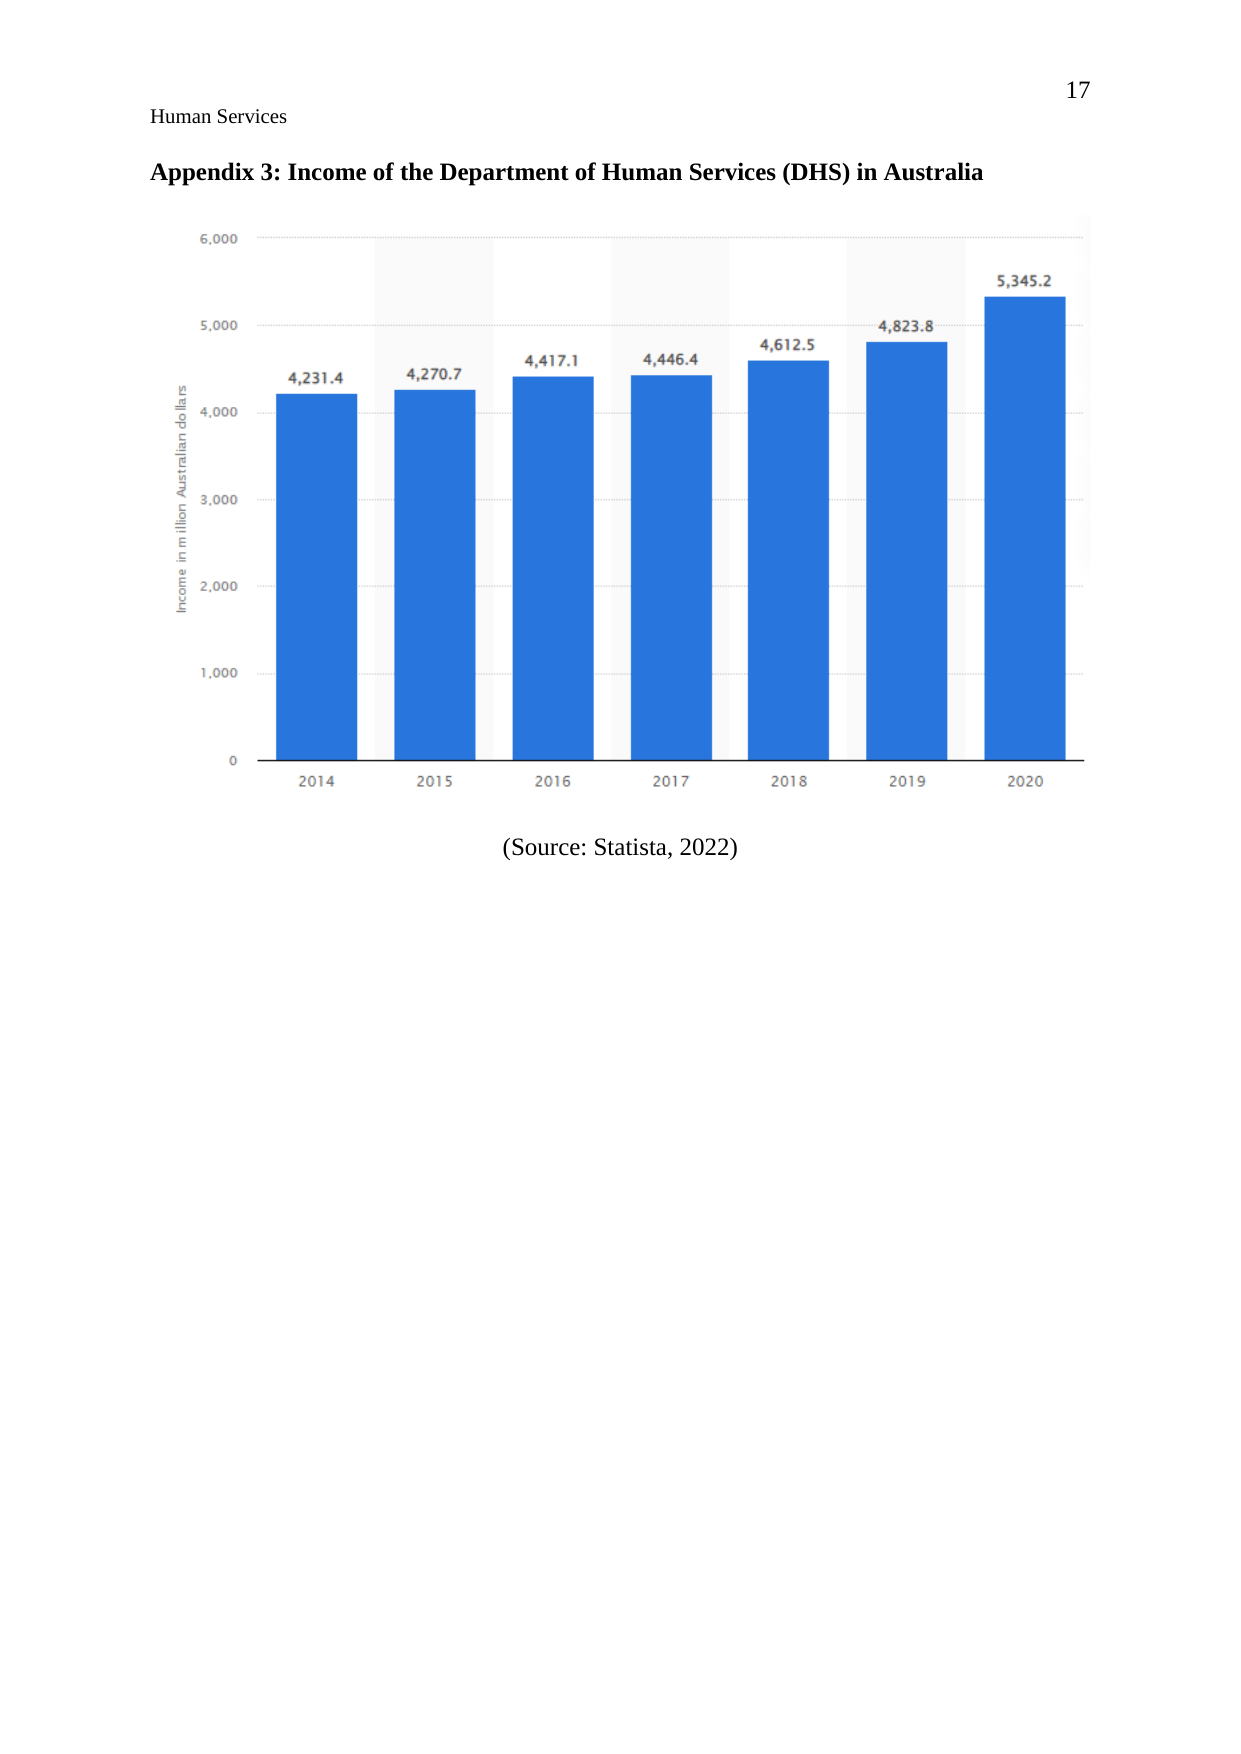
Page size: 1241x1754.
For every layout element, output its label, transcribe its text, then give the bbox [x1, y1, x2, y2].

text Appendix 3: Income of the Department of Human Services (DHS) in Australia [150, 157, 1090, 185]
picture [150, 214, 1091, 804]
text (Source: Statista, 2022) [150, 832, 1090, 861]
